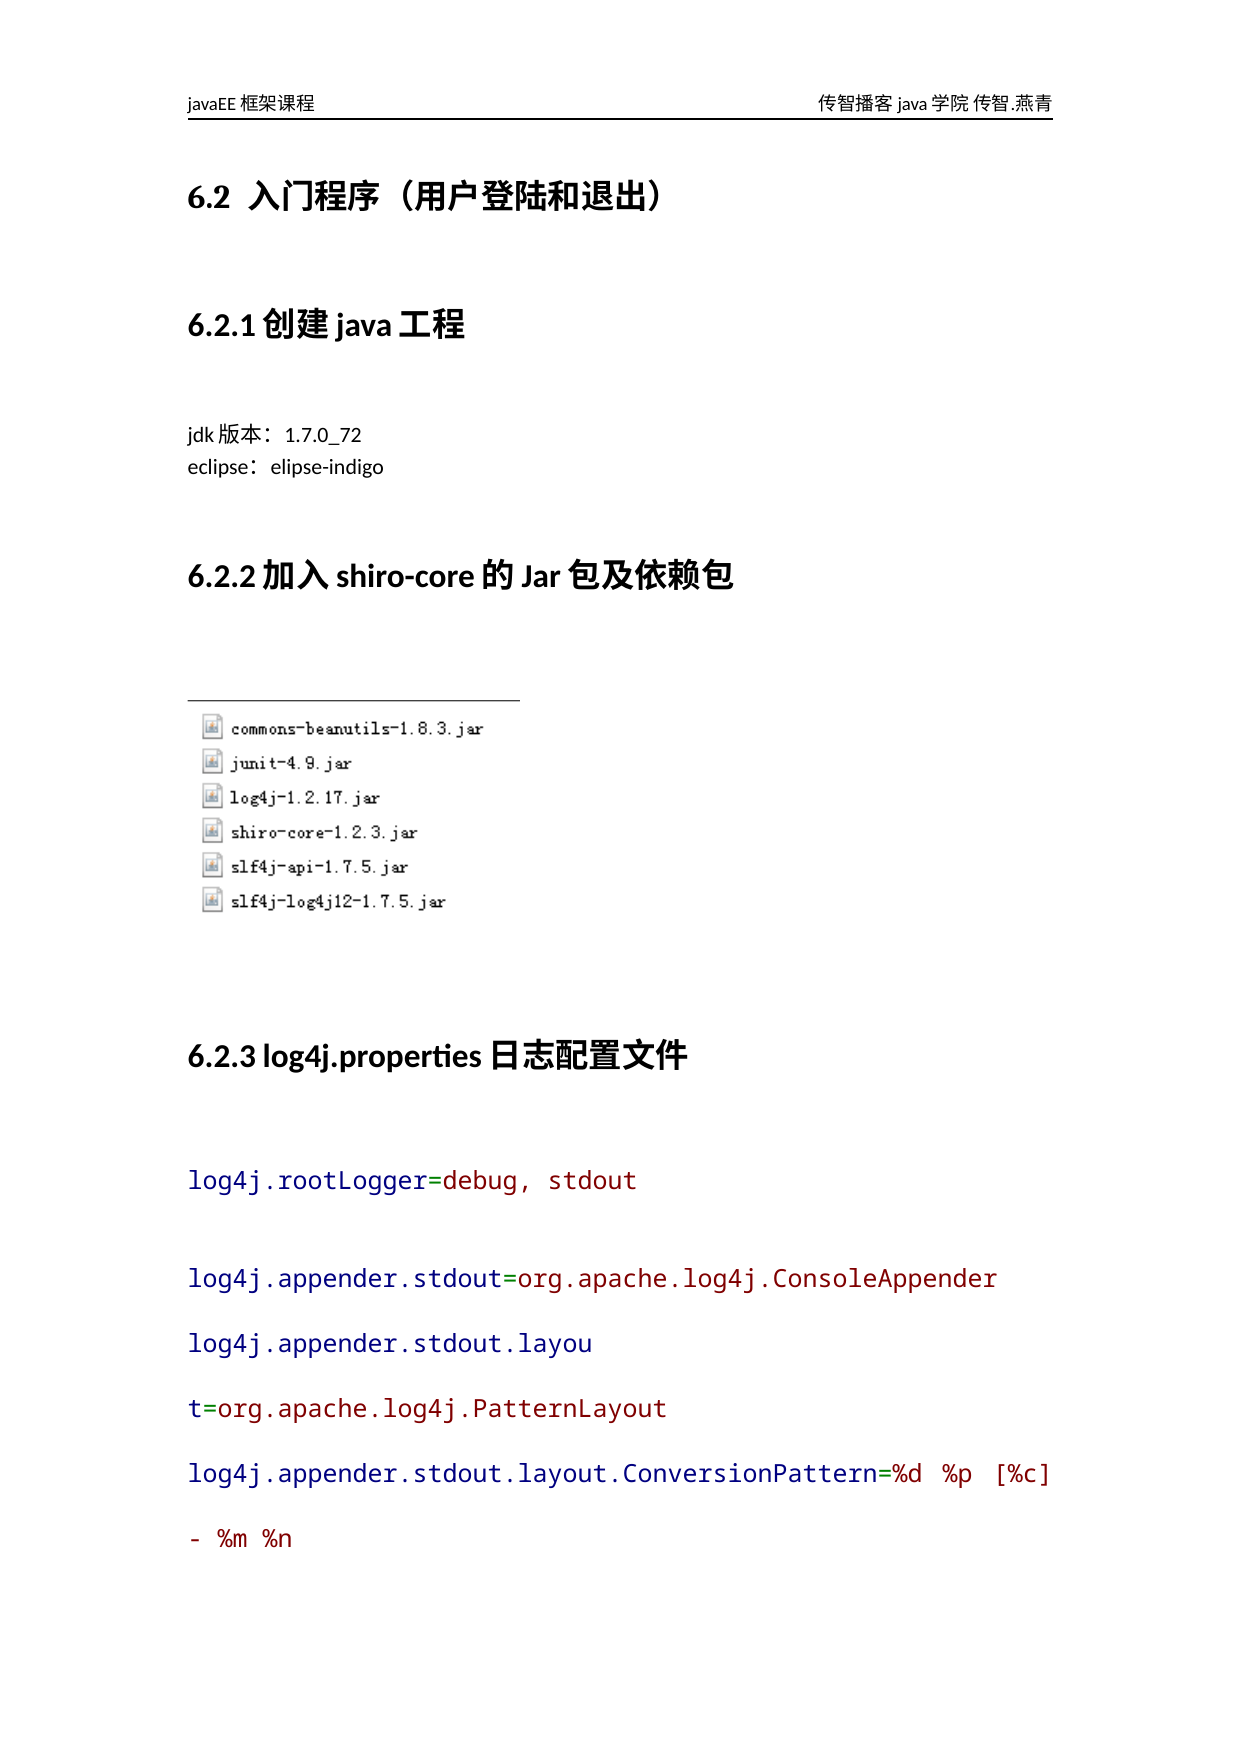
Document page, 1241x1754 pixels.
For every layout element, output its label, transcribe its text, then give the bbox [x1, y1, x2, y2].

text log4j.appender.stdout=org.apache.log4j.ConsoleAppender [187, 1245, 1053, 1310]
text log4j.rootLogger=debug, stdout [187, 1147, 1053, 1212]
text eclipse：elipse-indigo [187, 449, 1053, 481]
subtitle log4j.properties日志配置文件 [187, 1020, 1053, 1085]
subtitle 创建java工程 [187, 289, 1053, 354]
picture [187, 700, 520, 939]
text jdk版本：1.7.0_72 [187, 416, 1053, 449]
subtitle 加入shiro-core的Jar包及依赖包 [187, 541, 1053, 606]
subtitle 入门程序（用户登陆和退出） [187, 162, 1053, 227]
text log4j.appender.stdout.layout.ConversionPattern=%d %p [%c] - %m %n [187, 1440, 1053, 1570]
text log4j.appender.stdout.layout=org.apache.log4j.PatternLayout [187, 1310, 1053, 1440]
